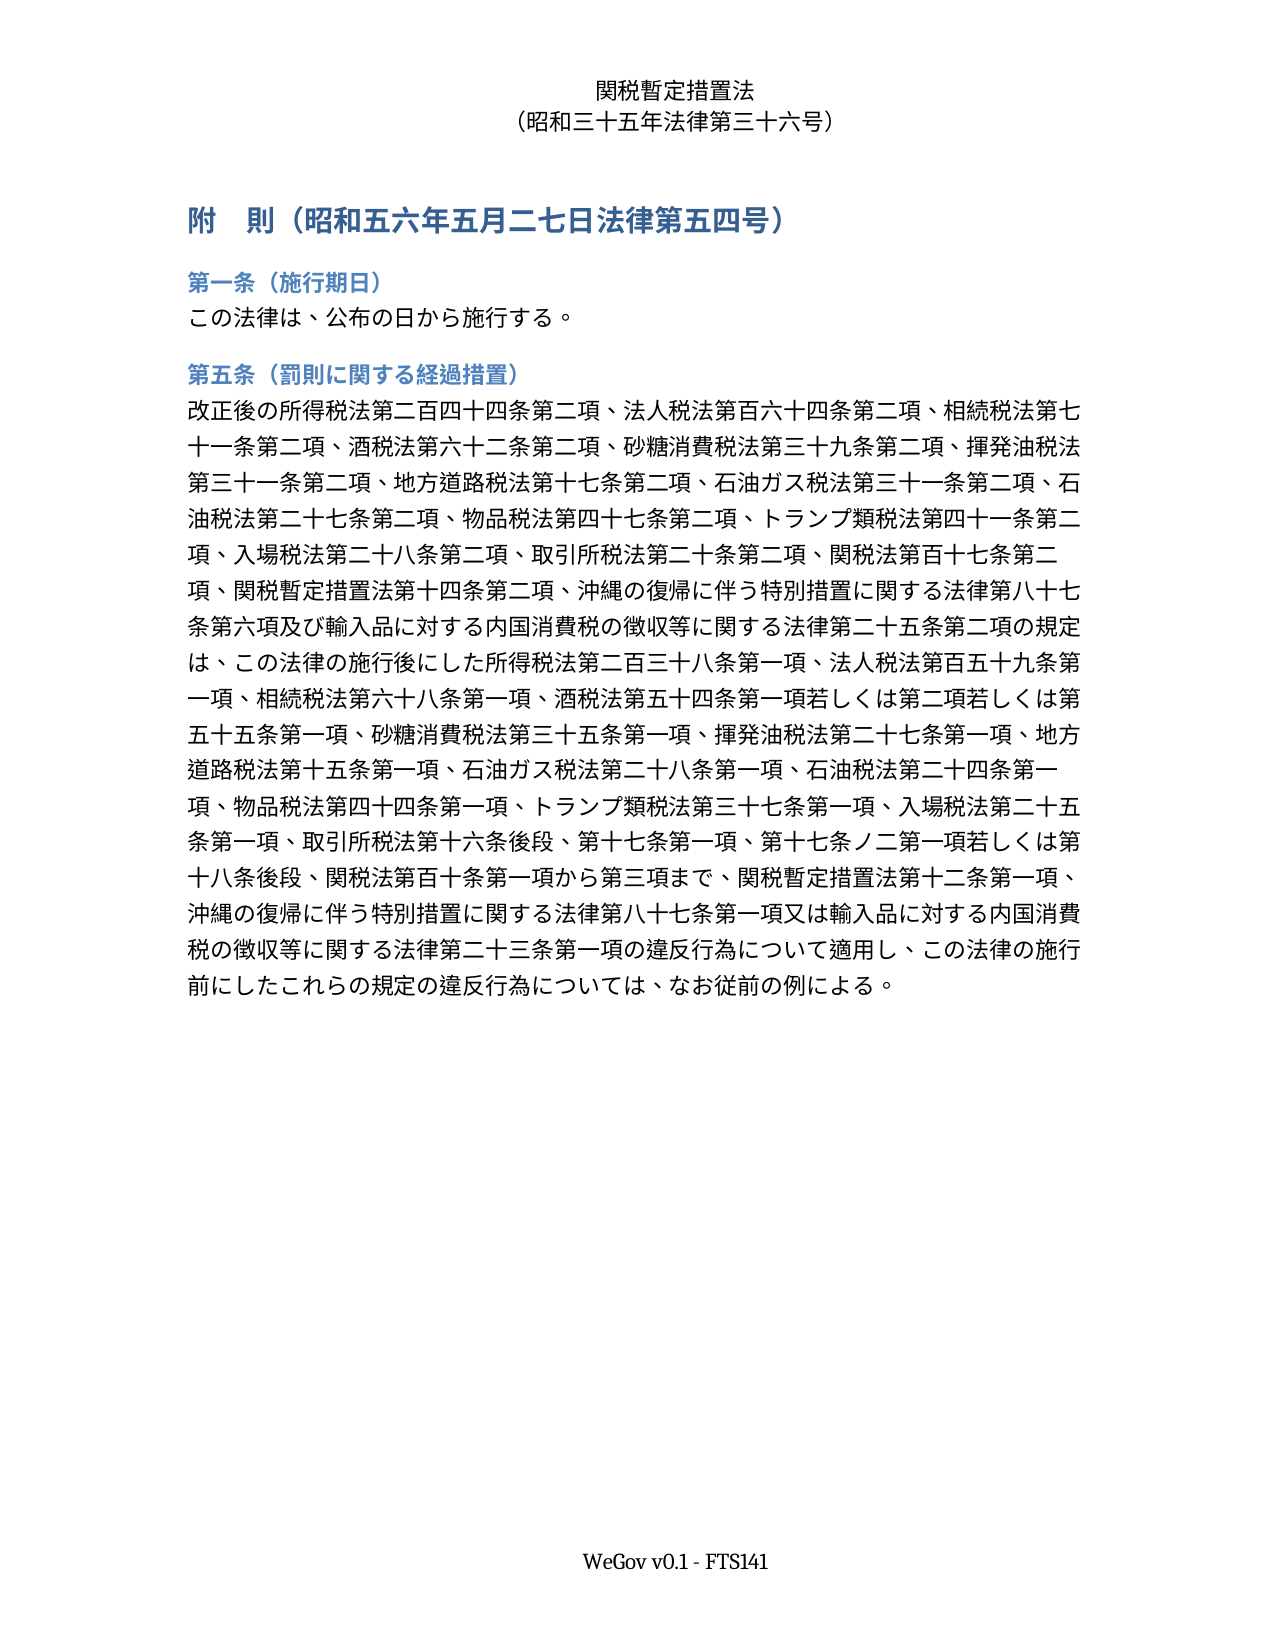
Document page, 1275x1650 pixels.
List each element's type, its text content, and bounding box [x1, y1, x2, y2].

subtitle 附 則（昭和五六年五月二七日法律第五四号） [187, 200, 1087, 240]
text 改正後の所得税法第二百四十四条第二項、法人税法第百六十四条第二項、相続税法第七十一条第二項、酒税法第六十二条第二項、砂糖消費税法第三十九条第二項、揮発油税法第三十一条第二項、地方道路税法第十七条第二項、石油ガス税法第三十一条第二項、石油税法第二十七条第二項、物品税法第四十七条第二項、トランプ類税法第四十一条第二項、入場税法第二十八条第二項、取引所税法第二十条第二項、関税法第百十七条第二項、関税暫定措置法第十四条第二項、沖縄の復帰に伴う特別措置に関する法律第八十七条第六項及び輸入品に対する内国消費税の徴収等に関する法律第二十五条第二項の規定は、この法律の施行後にした所得税法第二百三十八条第一項、法人税法第百五十九条第一項、相続税法第六十八条第一項、酒税法第五十四条第一項若しくは第二項若しくは第五十五条第一項、砂糖消費税法第三十五条第一項、揮発油税法第二十七条第一項、地方道路税法第十五条第一項、石油ガス税法第二十八条第一項、石油税法第二十四条第一項、物品税法第四十四条第一項、トランプ類税法第三十七条第一項、入場税法第二十五条第一項、取引所税法第十六条後段、第十七条第一項、第十七条ノ二第一項若しくは第十八条後段、関税法第百十条第一項から第三項まで、関税暫定措置法第十二条第一項、沖縄の復帰に伴う特別措置に関する法律第八十七条第一項又は輸入品に対する内国消費税の徴収等に関する法律第二十三条第一項の違反行為について適用し、この法律の施行前にしたこれらの規定の違反行為については、なお従前の例による。 [187, 395, 1087, 1001]
text この法律は、公布の日から施行する。 [187, 302, 1087, 334]
subtitle 第五条（罰則に関する経過措置） [187, 359, 1087, 390]
subtitle 第一条（施行期日） [187, 266, 1087, 298]
